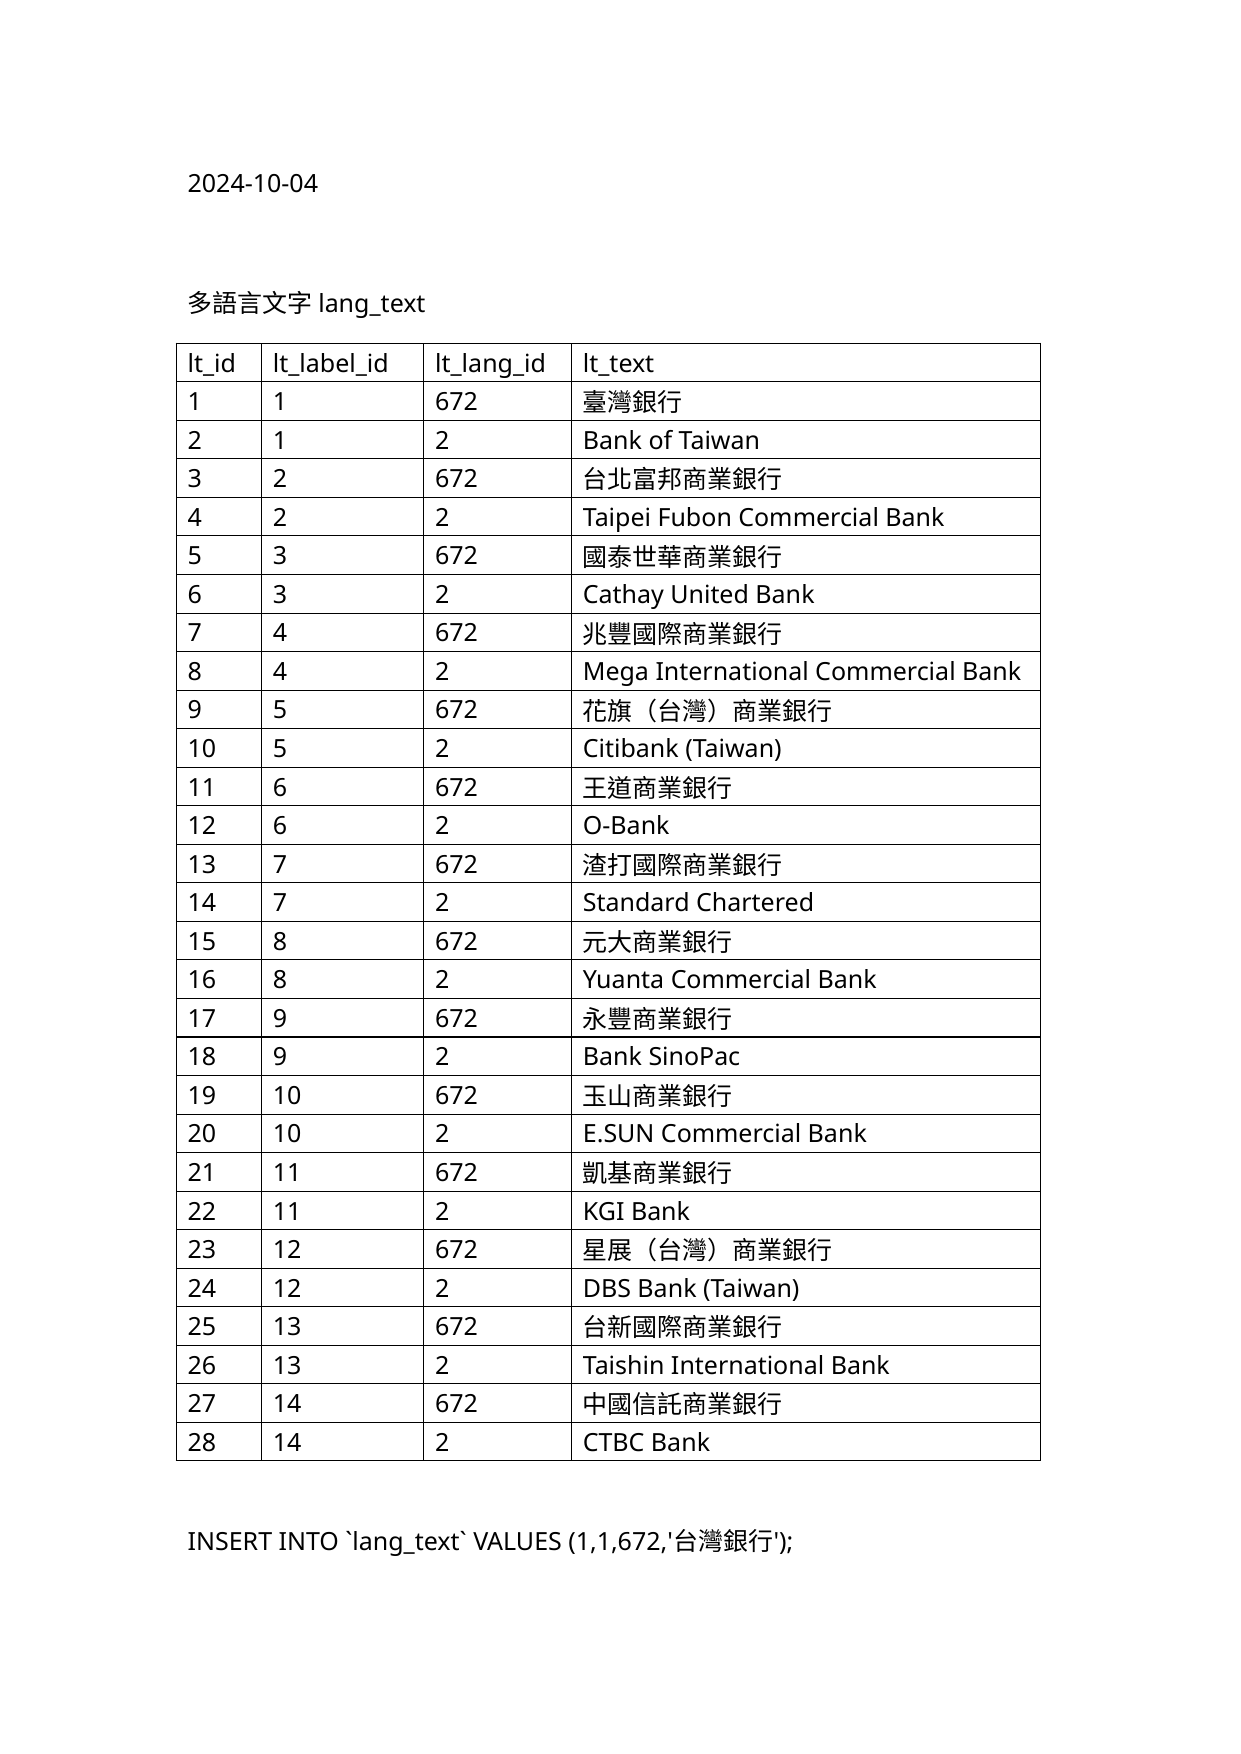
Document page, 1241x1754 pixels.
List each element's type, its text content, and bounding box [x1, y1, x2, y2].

table_cell 凱基商業銀行 [572, 1153, 1040, 1191]
table_cell 14 [262, 1384, 423, 1422]
table_cell 672 [424, 999, 571, 1036]
table_cell 2 [424, 1269, 571, 1306]
table_cell CTBC Bank [572, 1423, 1040, 1460]
table_cell 1 [262, 421, 423, 458]
table_cell 2 [424, 1423, 571, 1460]
table_cell 8 [177, 652, 261, 689]
table_cell 672 [424, 1230, 571, 1268]
table_cell 玉山商業銀行 [572, 1076, 1040, 1113]
table_cell 12 [262, 1269, 423, 1306]
table_cell 24 [177, 1269, 261, 1306]
table_cell 672 [424, 459, 571, 497]
table_cell 14 [177, 883, 261, 921]
table_cell 6 [262, 806, 423, 844]
table_cell 23 [177, 1230, 261, 1268]
table_cell 8 [262, 922, 423, 959]
table_cell 672 [424, 768, 571, 805]
table_cell 星展（台灣）商業銀行 [572, 1230, 1040, 1268]
table_cell 2 [424, 1038, 571, 1075]
table_cell 渣打國際商業銀行 [572, 845, 1040, 882]
table_cell 15 [177, 922, 261, 959]
table_cell 22 [177, 1192, 261, 1229]
table_cell 9 [262, 1038, 423, 1075]
table_cell 4 [262, 652, 423, 689]
table_cell 2 [424, 729, 571, 767]
table_cell 17 [177, 999, 261, 1036]
table_cell DBS Bank (Taiwan) [572, 1269, 1040, 1306]
table_cell 672 [424, 691, 571, 728]
table_cell 19 [177, 1076, 261, 1113]
table_cell 12 [177, 806, 261, 844]
table_cell 臺灣銀行 [572, 382, 1040, 420]
table_cell 2 [262, 498, 423, 535]
table_header lt_text [572, 344, 1040, 381]
table_cell 26 [177, 1346, 261, 1383]
table_cell 台新國際商業銀行 [572, 1307, 1040, 1345]
table_cell 672 [424, 1384, 571, 1422]
table_cell 3 [262, 536, 423, 574]
table_cell Cathay United Bank [572, 575, 1040, 612]
table_cell 672 [424, 922, 571, 959]
table_cell 10 [262, 1115, 423, 1152]
table_cell 672 [424, 614, 571, 651]
table_cell 王道商業銀行 [572, 768, 1040, 805]
table_cell 672 [424, 1076, 571, 1113]
table_cell 9 [177, 691, 261, 728]
table_cell 2 [177, 421, 261, 458]
table_cell Standard Chartered [572, 883, 1040, 921]
table_cell 14 [262, 1423, 423, 1460]
table_cell 1 [177, 382, 261, 420]
table_cell 25 [177, 1307, 261, 1345]
table_cell 12 [262, 1230, 423, 1268]
table_header lt_id [177, 344, 261, 381]
table_cell 9 [262, 999, 423, 1036]
table_cell 672 [424, 1307, 571, 1345]
table_cell 6 [262, 768, 423, 805]
table_cell 3 [262, 575, 423, 612]
table_cell 5 [262, 691, 423, 728]
table_cell 20 [177, 1115, 261, 1152]
table_cell 永豐商業銀行 [572, 999, 1040, 1036]
table_cell Taishin International Bank [572, 1346, 1040, 1383]
table_cell Bank SinoPac [572, 1038, 1040, 1075]
table_cell 1 [262, 382, 423, 420]
table_cell E.SUN Commercial Bank [572, 1115, 1040, 1152]
table_cell 國泰世華商業銀行 [572, 536, 1040, 574]
table_cell Bank of Taiwan [572, 421, 1040, 458]
table_cell 2 [424, 806, 571, 844]
table_cell 7 [177, 614, 261, 651]
table_header lt_lang_id [424, 344, 571, 381]
table_cell 10 [177, 729, 261, 767]
table_cell 2 [424, 575, 571, 612]
table_cell 兆豐國際商業銀行 [572, 614, 1040, 651]
table_cell 672 [424, 1153, 571, 1191]
table_cell 672 [424, 845, 571, 882]
table_cell 6 [177, 575, 261, 612]
table_cell KGI Bank [572, 1192, 1040, 1229]
table_cell 元大商業銀行 [572, 922, 1040, 959]
table_cell 672 [424, 382, 571, 420]
table_cell 5 [262, 729, 423, 767]
table_cell 2 [424, 1346, 571, 1383]
table_cell 5 [177, 536, 261, 574]
table_cell 2 [424, 883, 571, 921]
table_cell 2 [424, 652, 571, 689]
table_cell 11 [262, 1192, 423, 1229]
table_cell O-Bank [572, 806, 1040, 844]
table_cell 2 [424, 421, 571, 458]
table_cell Taipei Fubon Commercial Bank [572, 498, 1040, 535]
table_cell 2 [262, 459, 423, 497]
table_cell 花旗（台灣）商業銀行 [572, 691, 1040, 728]
table_cell Mega International Commercial Bank [572, 652, 1040, 689]
table_cell 28 [177, 1423, 261, 1460]
table_cell 2 [424, 1192, 571, 1229]
table_cell 11 [177, 768, 261, 805]
table_cell 台北富邦商業銀行 [572, 459, 1040, 497]
table_cell 7 [262, 883, 423, 921]
table_cell 7 [262, 845, 423, 882]
table_cell 8 [262, 960, 423, 998]
table_cell 672 [424, 536, 571, 574]
table_cell Citibank (Taiwan) [572, 729, 1040, 767]
table_cell 2 [424, 498, 571, 535]
table_cell 18 [177, 1038, 261, 1075]
table_cell 13 [262, 1307, 423, 1345]
table_cell 21 [177, 1153, 261, 1191]
text INSERT INTO `lang_text` VALUES (1,1,672,'台灣銀行'); [187, 1521, 1053, 1558]
table_cell 16 [177, 960, 261, 998]
table_cell 2 [424, 1115, 571, 1152]
table_header lt_label_id [262, 344, 423, 381]
table_cell 27 [177, 1384, 261, 1422]
table_cell 2 [424, 960, 571, 998]
table_cell 13 [177, 845, 261, 882]
table_cell 11 [262, 1153, 423, 1191]
table_cell 中國信託商業銀行 [572, 1384, 1040, 1422]
text 2024-10-04 [187, 164, 1053, 202]
text 多語言文字 lang_text [187, 283, 1053, 321]
table_cell 3 [177, 459, 261, 497]
table_cell Yuanta Commercial Bank [572, 960, 1040, 998]
table_cell 13 [262, 1346, 423, 1383]
table_cell 10 [262, 1076, 423, 1113]
table_cell 4 [262, 614, 423, 651]
table_cell 4 [177, 498, 261, 535]
